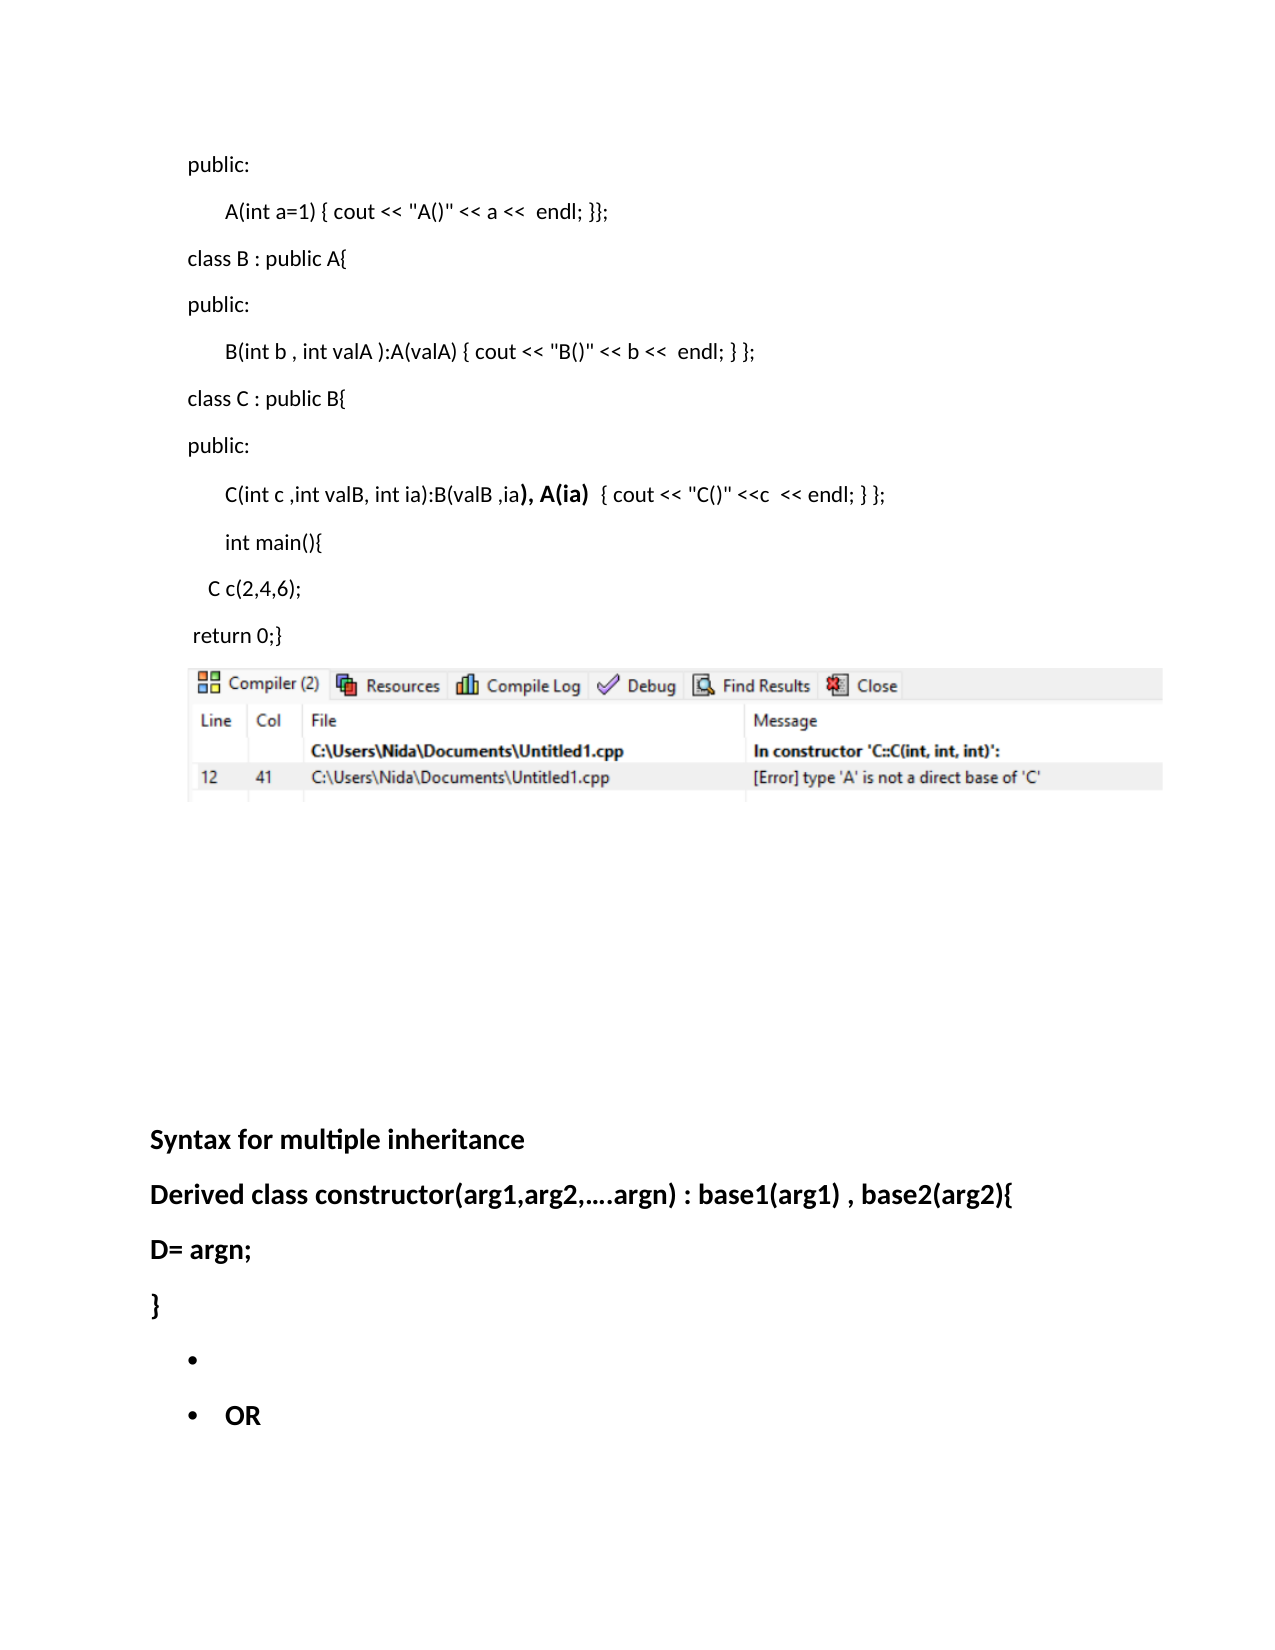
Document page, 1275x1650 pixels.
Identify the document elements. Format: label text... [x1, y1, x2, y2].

text C c(2,4,6); [187, 574, 1125, 603]
text class B : public A{ [187, 244, 1125, 272]
text public: [187, 150, 1125, 178]
text } [150, 1287, 1125, 1322]
text A(int a=1) { cout << "A()" << a << endl; }}; [187, 197, 1125, 225]
text return 0;} [187, 621, 1125, 649]
text D= argn; [150, 1231, 1125, 1267]
text public: [187, 291, 1125, 319]
list OR [187, 1397, 1125, 1432]
text class C : public B{ [187, 384, 1125, 412]
text public: [187, 431, 1125, 459]
text Syntax for multiple inheritance [150, 1121, 1125, 1157]
text int main(){ [187, 528, 1125, 556]
text Derived class constructor(arg1,arg2,….argn) : base1(arg1) , base2(arg2){ [150, 1176, 1125, 1212]
text B(int b , int valA ):A(valA) { cout << "B()" << b << endl; } }; [187, 337, 1125, 366]
picture [187, 668, 1163, 802]
text C(int c ,int valB, int ia):B(valB ,ia), A(ia) { cout << "C()" <<c << endl; } }; [187, 478, 1125, 509]
